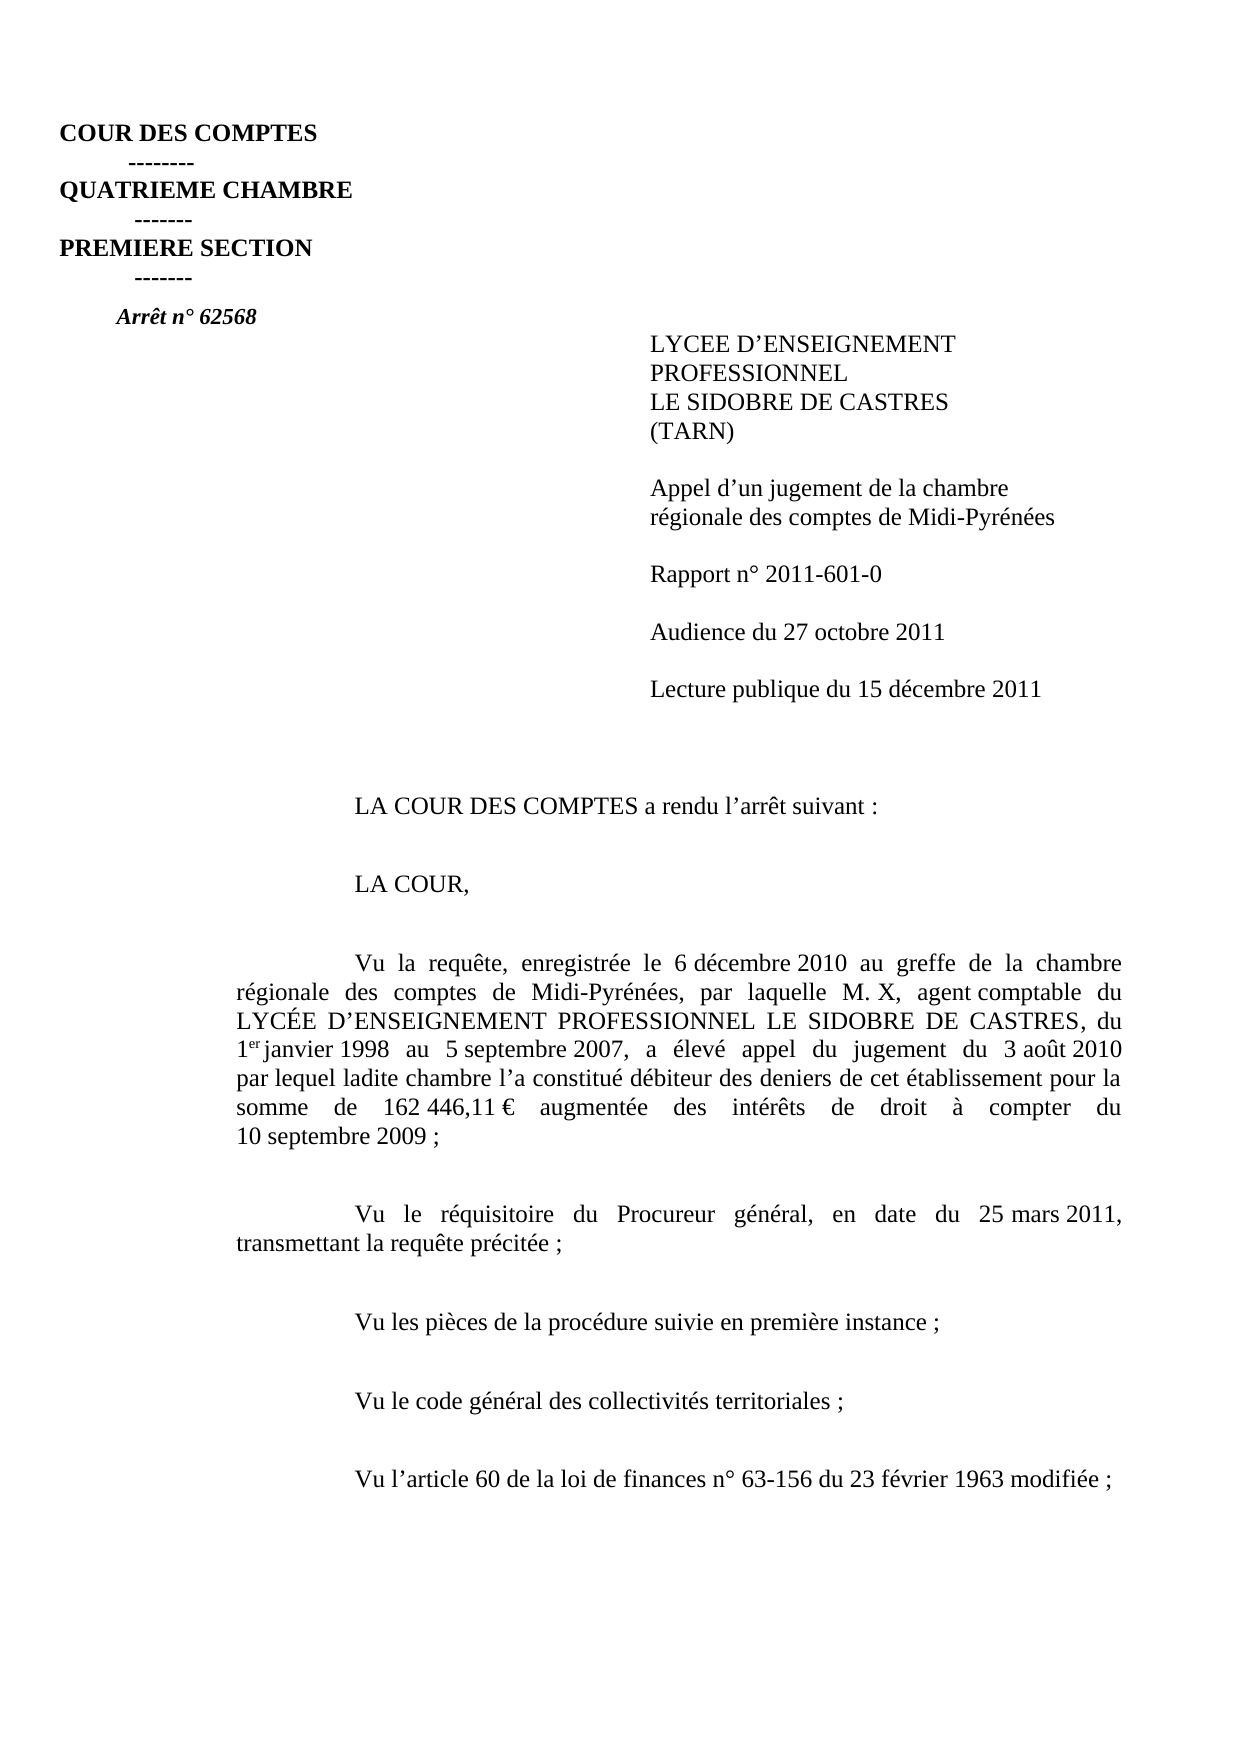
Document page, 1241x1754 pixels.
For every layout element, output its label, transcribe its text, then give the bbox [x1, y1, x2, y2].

text COUR DES COMPTES [59, 118, 1122, 147]
text PROFESSIONNEL [650, 358, 1122, 387]
text régionale des comptes de Midi-Pyrénées [650, 502, 1122, 531]
text -------- [59, 147, 1122, 176]
text Vu le réquisitoire du Procureur général, en date du 25 mars 2011, transmettant la requête précitée ; [236, 1199, 1122, 1257]
text Vu l’article 60 de la loi de finances n° 63-156 du 23 février 1963 modifiée ; [236, 1464, 1122, 1493]
text LE SIDOBRE DE CASTRES [650, 387, 1122, 416]
text Vu le code général des collectivités territoriales ; [236, 1386, 1122, 1414]
text Arrêt n° 62568 [59, 303, 1122, 329]
text Rapport n° 2011-601-0 [650, 559, 1122, 588]
text Vu la requête, enregistrée le 6 décembre 2010 au greffe de la chambre régionale des comptes de Midi-Pyrénées, par laquelle M. X, agent comptable du Lycée d’enseignement professionnel Le Sidobre de CASTRES, du 1er janvier 1998 au 5 septembre 2007, a élevé appel du jugement du 3 août 2010 par lequel ladite chambre l’a constitué débiteur des deniers de cet établissement pour la somme de 162 446,11 € augmentée des intérêts de droit à compter du 10 septembre 2009 ; [236, 948, 1122, 1149]
text Lecture publique du 15 décembre 2011 [650, 674, 1122, 703]
text ------- [59, 204, 1122, 233]
text PREMIERE SECTION [59, 233, 1122, 262]
text LA COUR, [236, 869, 1122, 898]
text Appel d’un jugement de la chambre [650, 473, 1122, 502]
text QUATRIEME CHAMBRE [59, 176, 1122, 204]
text ------- [59, 262, 1122, 291]
text LYCEE D’ENSEIGNEMENT [650, 329, 1122, 358]
text Audience du 27 octobre 2011 [650, 617, 1122, 646]
text Vu les pièces de la procédure suivie en première instance ; [236, 1307, 1122, 1336]
text (TARN) [650, 416, 1122, 444]
text LA COUR DES COMPTES a rendu l’arrêt suivant : [236, 791, 1122, 819]
